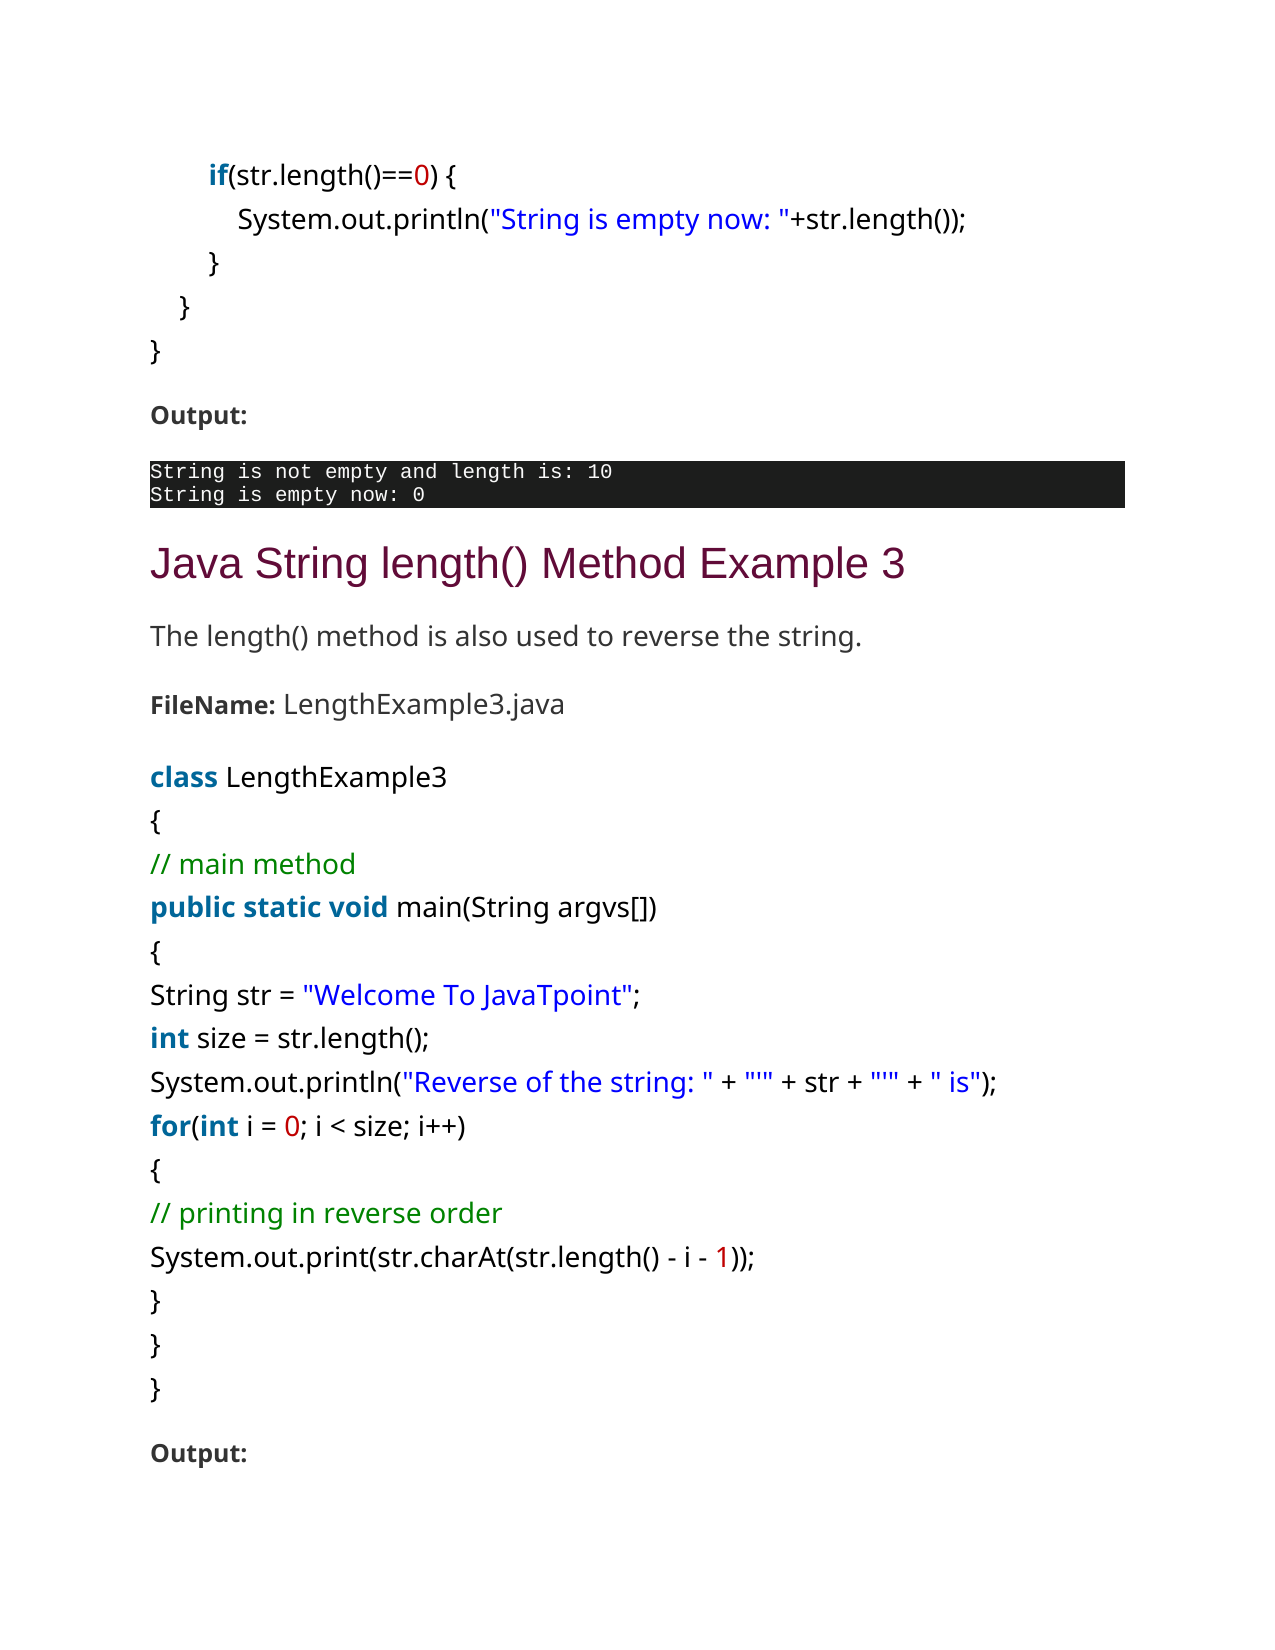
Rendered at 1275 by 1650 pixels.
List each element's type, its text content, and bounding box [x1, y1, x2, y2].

text String is empty now: 0 [150, 484, 1125, 508]
text String is not empty and length is: 10 [150, 461, 1125, 484]
text Java String length() Method Example 3 [150, 537, 1125, 587]
text } [150, 324, 1125, 368]
text System.out.println("Reverse of the string: " + "'" + str + "'" + " is"); [150, 1057, 1125, 1101]
text { [150, 795, 1125, 839]
text FileName: LengthExample3.java [150, 684, 1125, 722]
text System.out.println("String is empty now: "+str.length()); [150, 194, 1125, 237]
text } [150, 1275, 1125, 1319]
text public static void main(String argvs[]) [150, 882, 1125, 926]
text if(str.length()==0) { [150, 150, 1125, 194]
text } [150, 237, 1125, 281]
text for(int i = 0; i < size; i++) [150, 1101, 1125, 1144]
text Output: [150, 1435, 1125, 1469]
text { [150, 926, 1125, 970]
text } [150, 1319, 1125, 1363]
text // main method [150, 839, 1125, 882]
text } [150, 281, 1125, 324]
text class LengthExample3 [150, 752, 1125, 795]
text String str = "Welcome To JavaTpoint"; [150, 970, 1125, 1013]
text // printing in reverse order [150, 1188, 1125, 1232]
text Output: [150, 397, 1125, 431]
text int size = str.length(); [150, 1013, 1125, 1057]
text System.out.print(str.charAt(str.length() - i - 1)); [150, 1232, 1125, 1275]
text } [150, 1363, 1125, 1406]
text { [150, 1144, 1125, 1188]
text The length() method is also used to reverse the string. [150, 617, 1125, 655]
